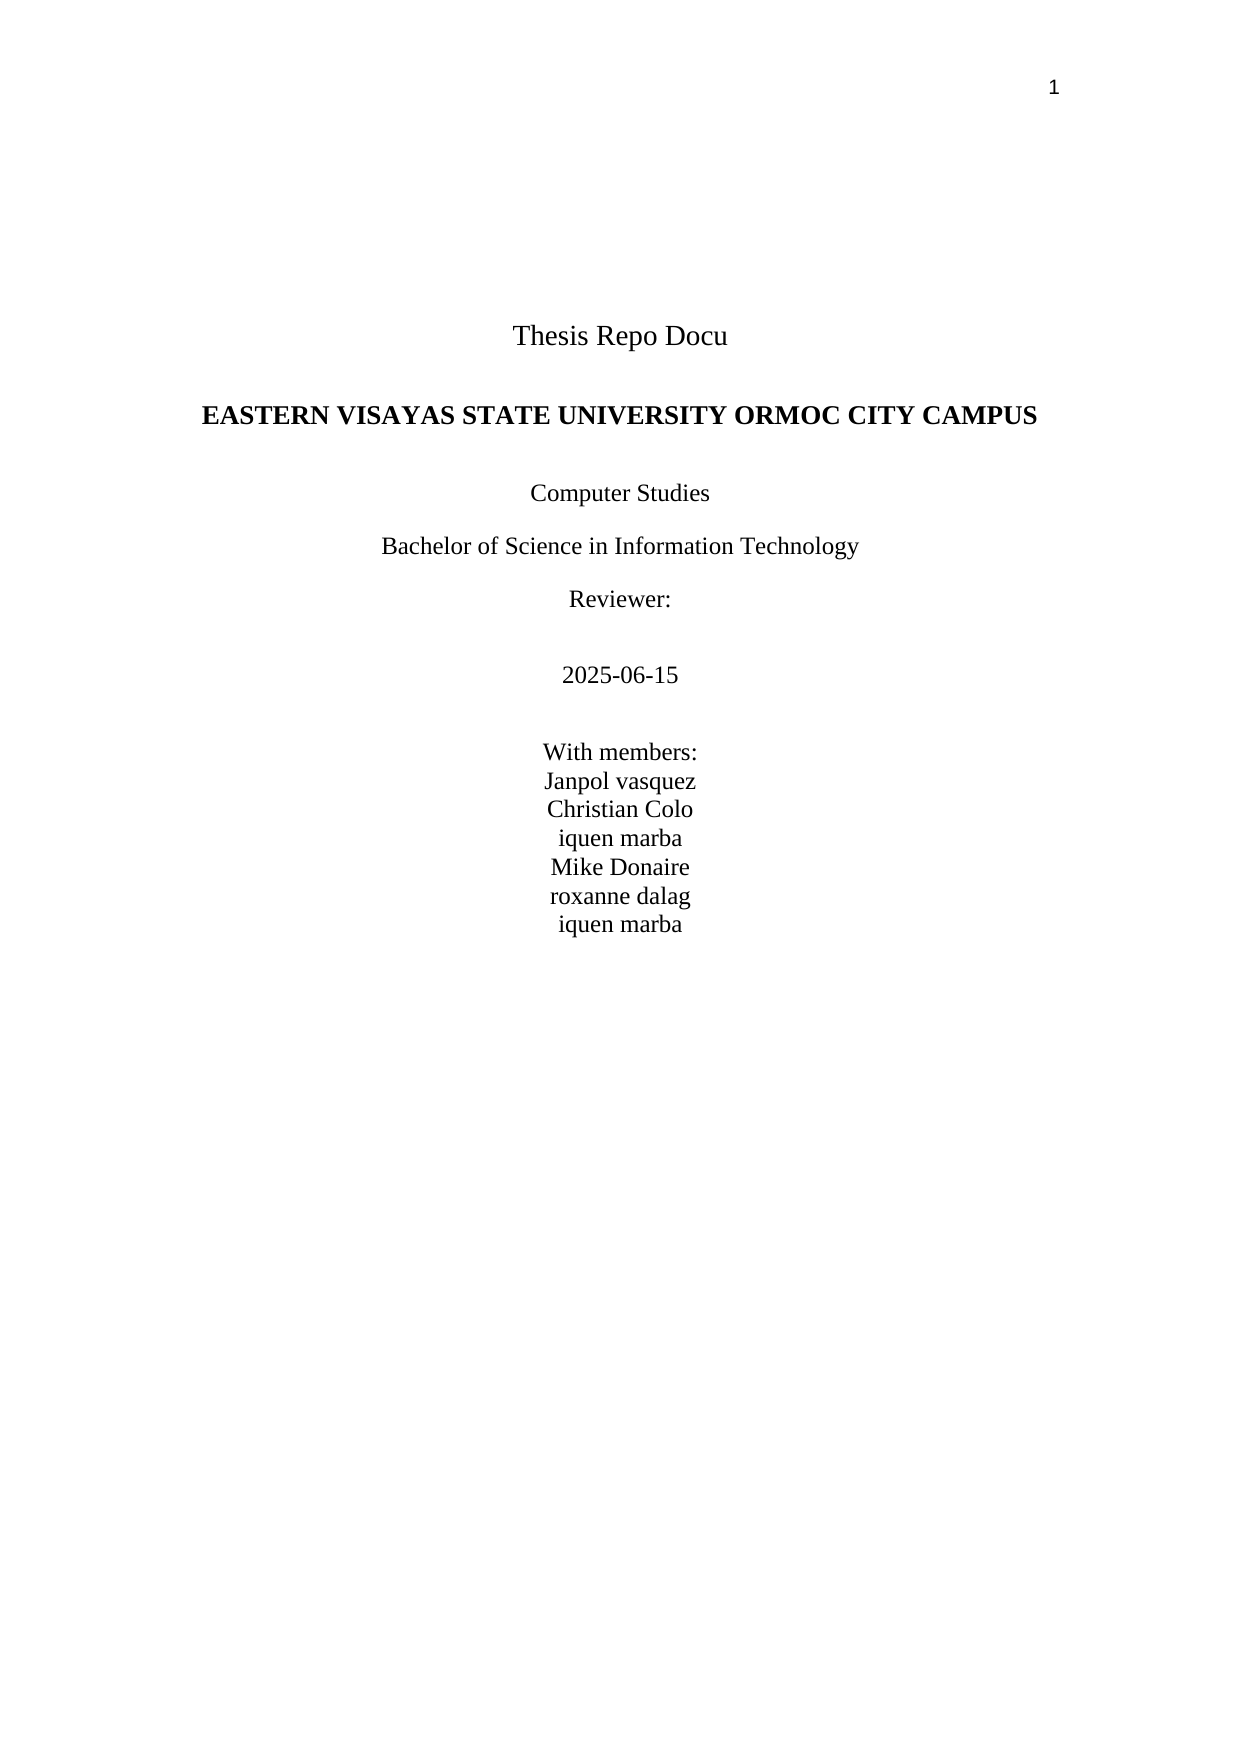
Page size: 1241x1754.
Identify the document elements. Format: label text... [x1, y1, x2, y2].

text EASTERN VISAYAS STATE UNIVERSITY ORMOC CITY CAMPUS [150, 399, 1090, 430]
text iquen marba [150, 909, 1090, 938]
text iquen marba [150, 823, 1090, 852]
text Computer Studies [150, 478, 1090, 507]
text Mike Donaire [150, 852, 1090, 881]
text Janpol vasquez [150, 766, 1090, 794]
text roxanne dalag [150, 881, 1090, 909]
text With members: [150, 737, 1090, 766]
text Bachelor of Science in Information Technology [150, 531, 1090, 560]
text 2025-06-15 [150, 660, 1090, 689]
text Reviewer: [150, 584, 1090, 612]
text Christian Colo [150, 794, 1090, 823]
text Thesis Repo Docu [150, 318, 1090, 351]
